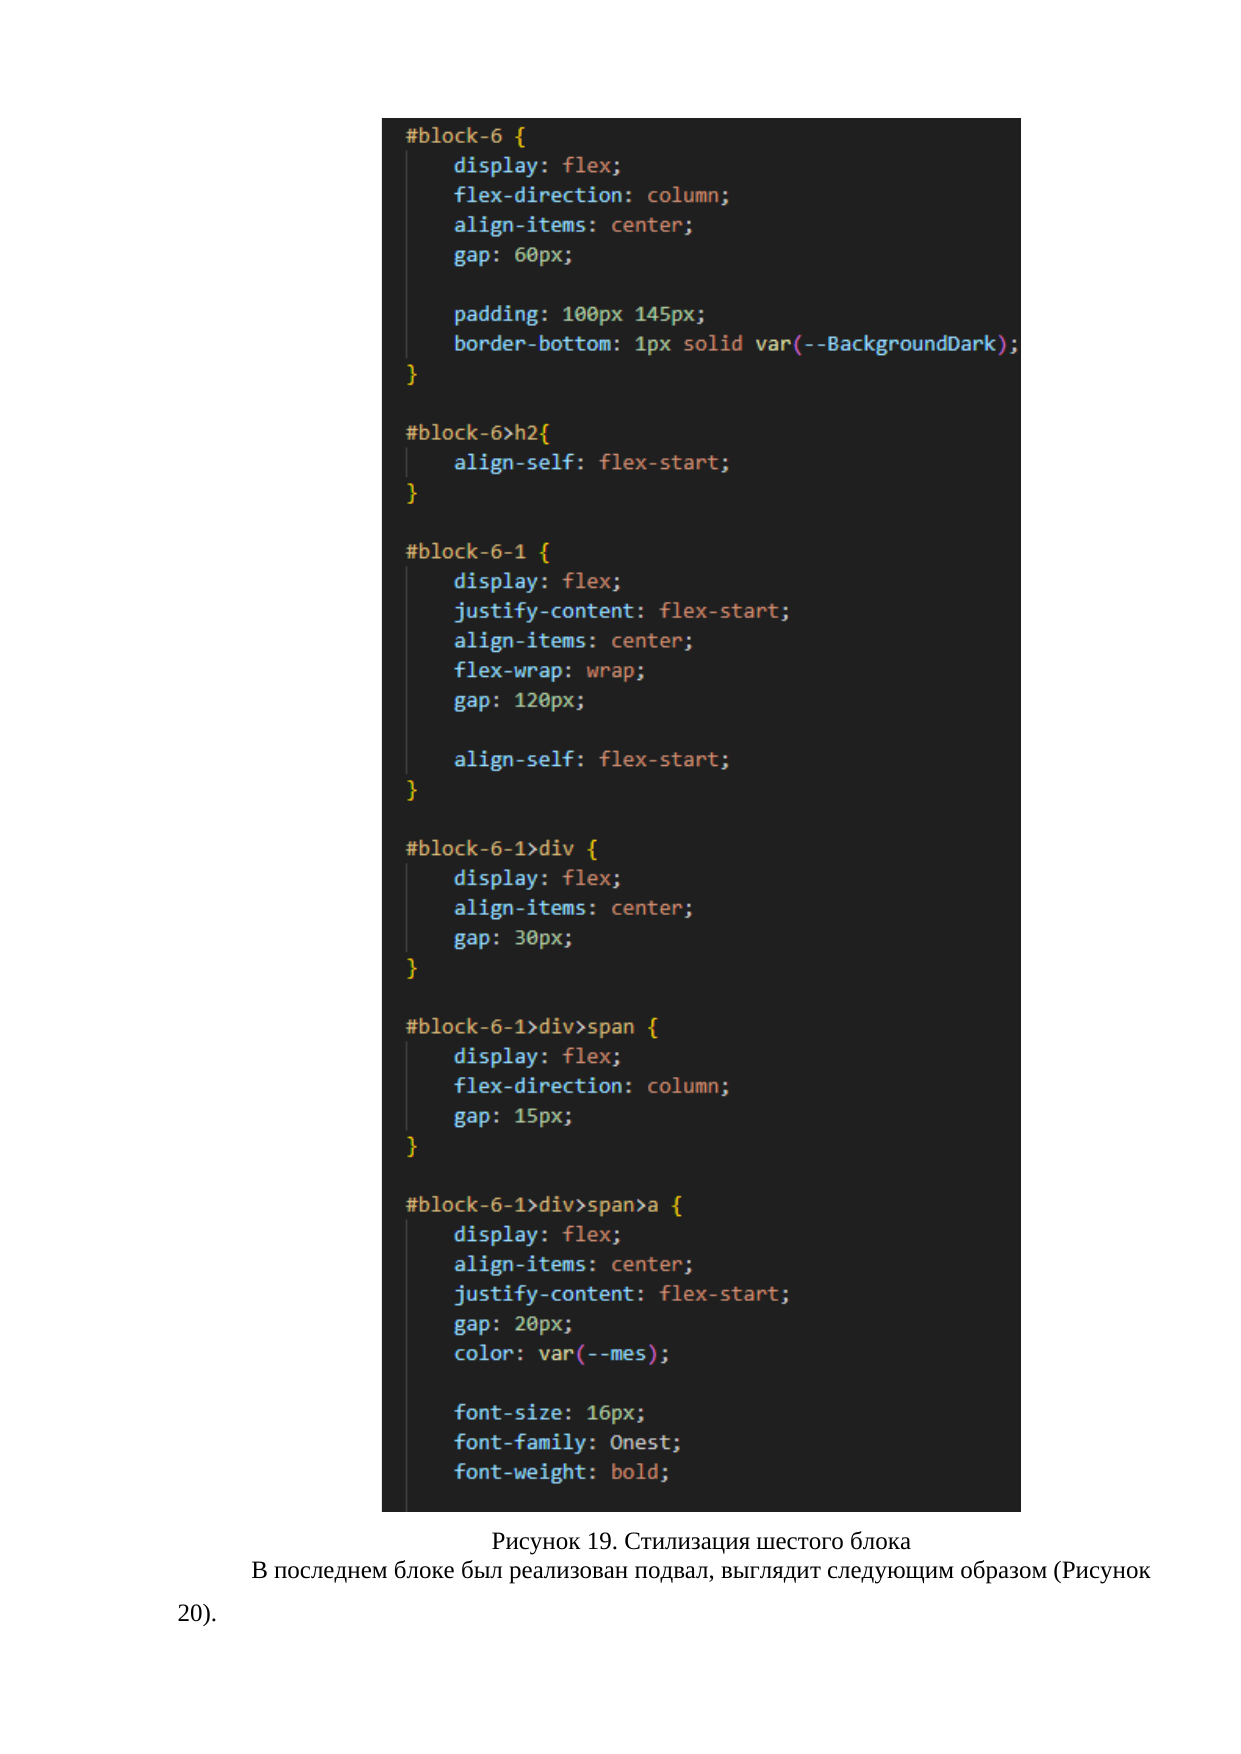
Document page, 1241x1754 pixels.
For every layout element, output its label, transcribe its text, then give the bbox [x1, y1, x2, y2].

picture [381, 118, 1021, 1512]
text В последнем блоке был реализован подвал, выглядит следующим образом (Рисунок 20). [177, 1555, 1152, 1627]
text Рисунок 19. Стилизация шестого блока [177, 1526, 1152, 1555]
